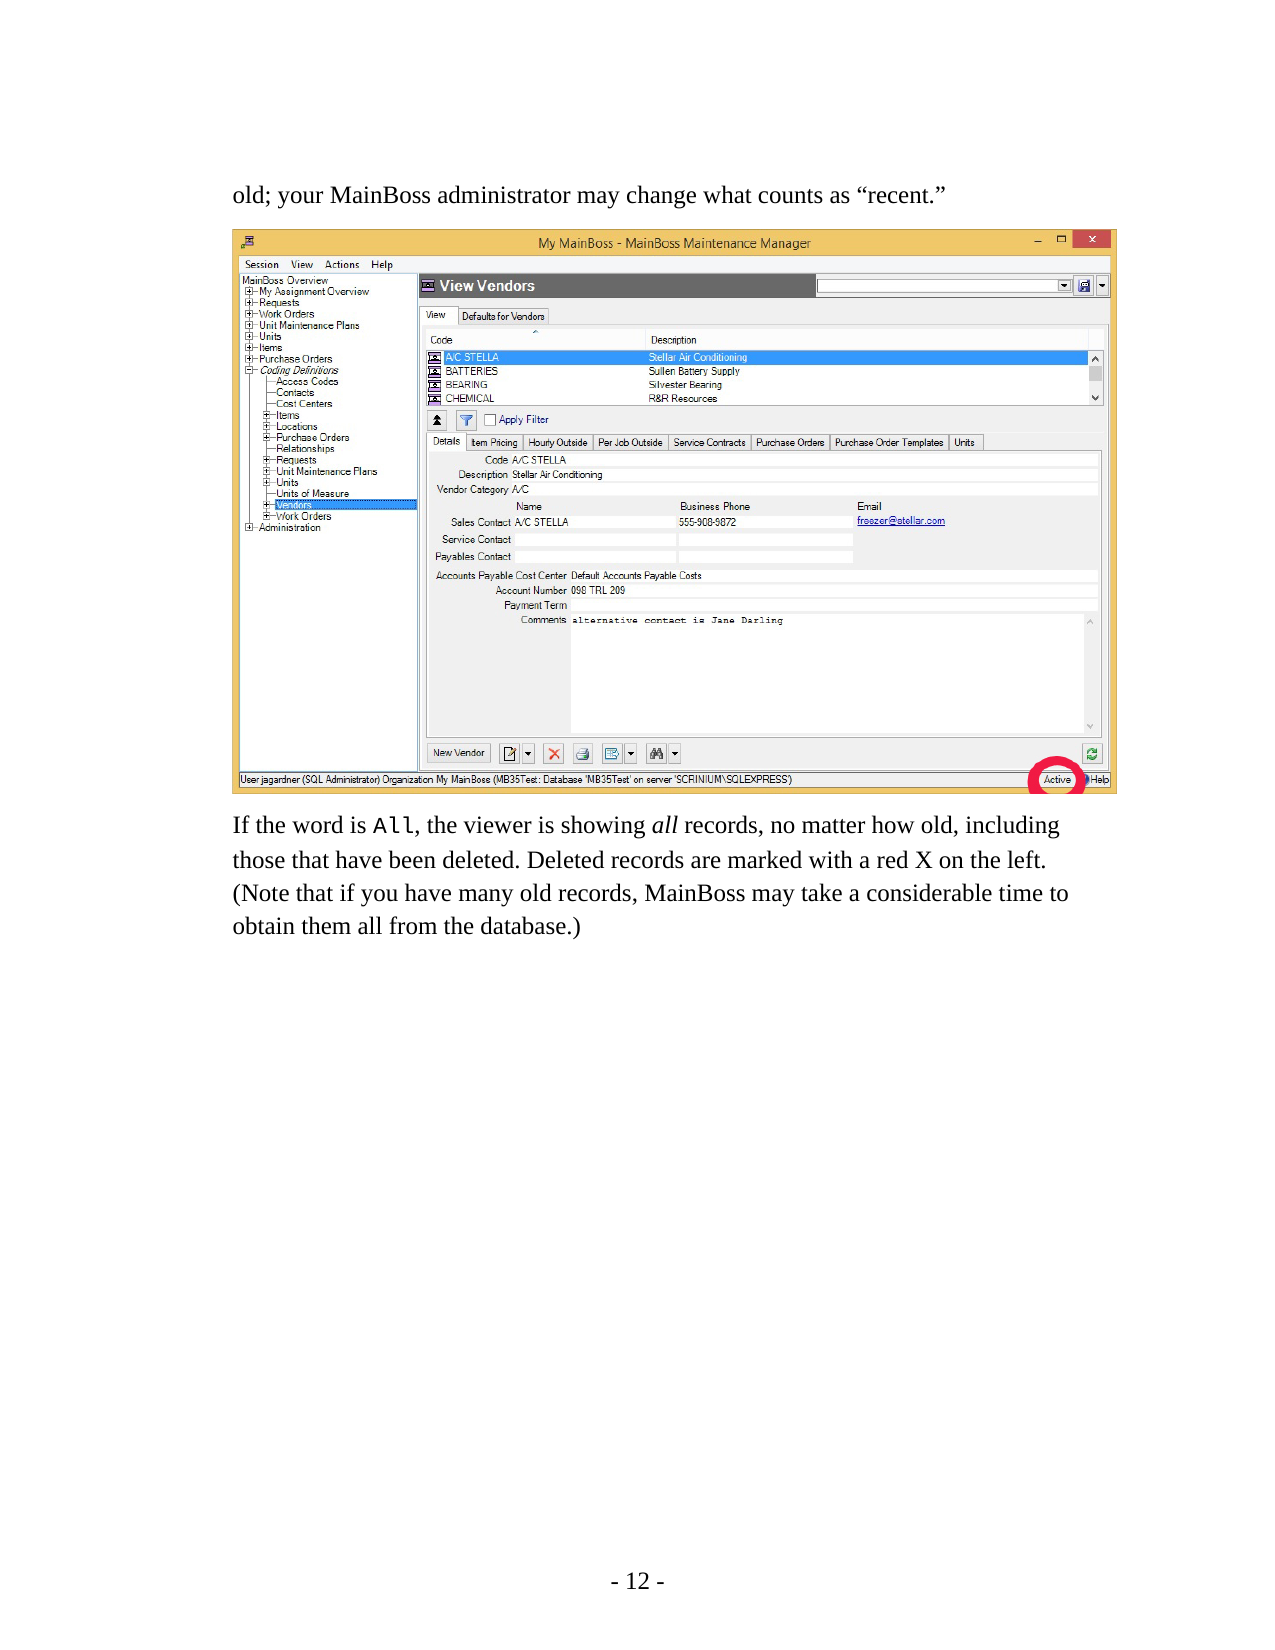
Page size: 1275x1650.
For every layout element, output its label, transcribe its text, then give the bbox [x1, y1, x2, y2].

picture [232, 229, 1117, 794]
list If the word is All, the viewer is showing all records, no matter how old, including those that have been deleted. Deleted records are marked with a red X on the left. (Note that if you have many old records, MainBoss may take a considerable time to obtain them all from the database.) [195, 810, 1080, 939]
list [195, 180, 1080, 793]
